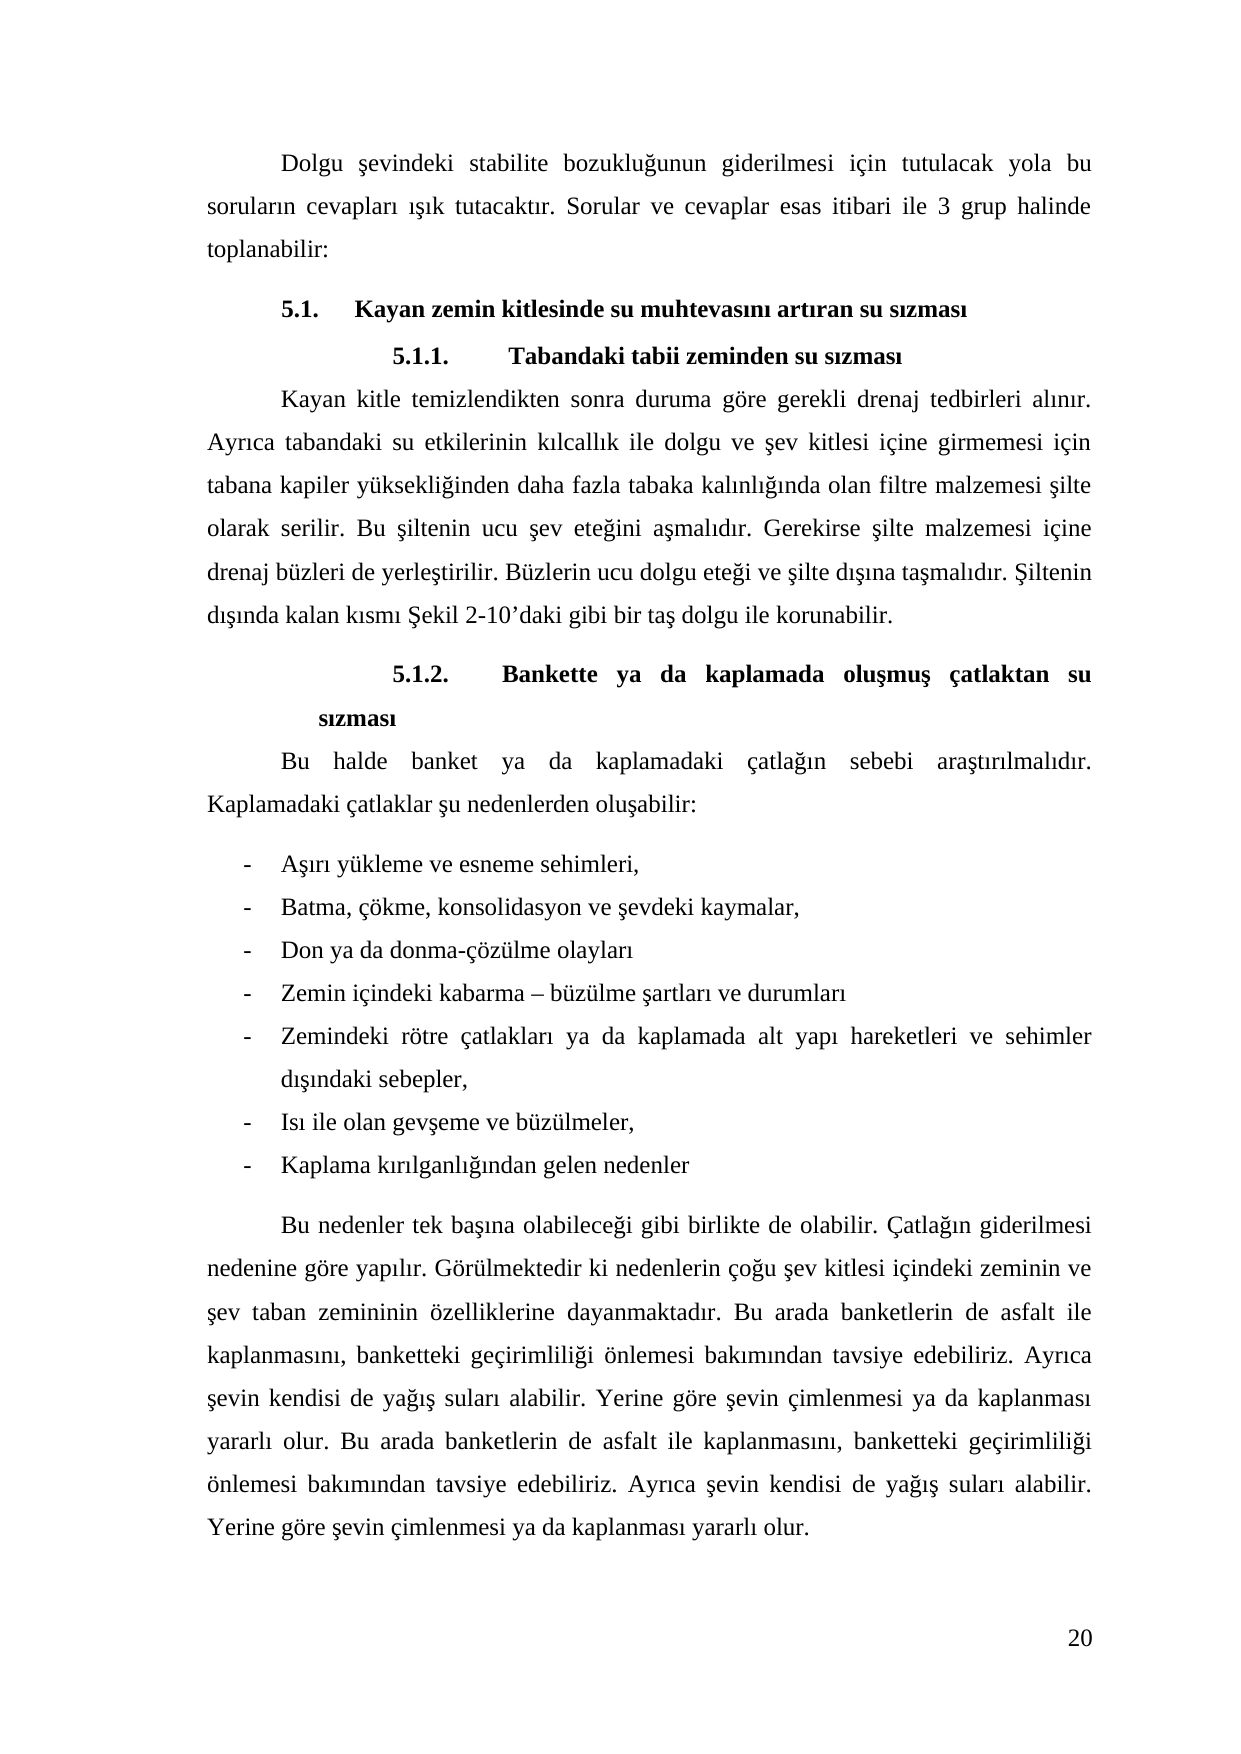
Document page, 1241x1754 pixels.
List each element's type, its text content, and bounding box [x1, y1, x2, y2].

text Kayan kitle temizlendikten sonra duruma göre gerekli drenaj tedbirleri alınır. Ayrıca tabandaki su etkilerinin kılcallık ile dolgu ve şev kitlesi içine girmemesi için tabana kapiler yüksekliğinden daha fazla tabaka kalınlığında olan filtre malzemesi şilte olarak serilir. Bu şiltenin ucu şev eteğini aşmalıdır. Gerekirse şilte malzemesi içine drenaj büzleri de yerleştirilir. Büzlerin ucu dolgu eteği ve şilte dışına taşmalıdır. Şiltenin dışında kalan kısmı Şekil 2-10’daki gibi bir taş dolgu ile korunabilir. [207, 384, 1092, 628]
subtitle Kayan zemin kitlesinde su muhtevasını artıran su sızması [281, 294, 1092, 322]
list Zemindeki rötre çatlakları ya da kaplamada alt yapı hareketleri ve sehimler dışındaki sebepler, [243, 1021, 1092, 1093]
subtitle Tabandaki tabii zeminden su sızması [318, 341, 1092, 370]
list Batma, çökme, konsolidasyon ve şevdeki kaymalar, [243, 892, 1092, 921]
subtitle Bankette ya da kaplamada oluşmuş çatlaktan su sızması [318, 659, 1092, 731]
text Dolgu şevindeki stabilite bozukluğunun giderilmesi için tutulacak yola bu soruların cevapları ışık tutacaktır. Sorular ve cevaplar esas itibari ile 3 grup halinde toplanabilir: [207, 148, 1092, 263]
list Zemin içindeki kabarma – büzülme şartları ve durumları [243, 978, 1092, 1007]
text Bu nedenler tek başına olabileceği gibi birlikte de olabilir. Çatlağın giderilmesi nedenine göre yapılır. Görülmektedir ki nedenlerin çoğu şev kitlesi içindeki zeminin ve şev taban zemininin özelliklerine dayanmaktadır. Bu arada banketlerin de asfalt ile kaplanmasını, banketteki geçirimliliği önlemesi bakımından tavsiye edebiliriz. Ayrıca şevin kendisi de yağış suları alabilir. Yerine göre şevin çimlenmesi ya da kaplanması yararlı olur. Bu arada banketlerin de asfalt ile kaplanmasını, banketteki geçirimliliği önlemesi bakımından tavsiye edebiliriz. Ayrıca şevin kendisi de yağış suları alabilir. Yerine göre şevin çimlenmesi ya da kaplanması yararlı olur. [207, 1210, 1092, 1541]
list Kaplama kırılganlığından gelen nedenler [243, 1151, 1092, 1179]
list Don ya da donma-çözülme olayları [243, 935, 1092, 964]
list Aşırı yükleme ve esneme sehimleri, [243, 849, 1092, 877]
list Isı ile olan gevşeme ve büzülmeler, [243, 1107, 1092, 1136]
text Bu halde banket ya da kaplamadaki çatlağın sebebi araştırılmalıdır. Kaplamadaki çatlaklar şu nedenlerden oluşabilir: [207, 746, 1092, 818]
